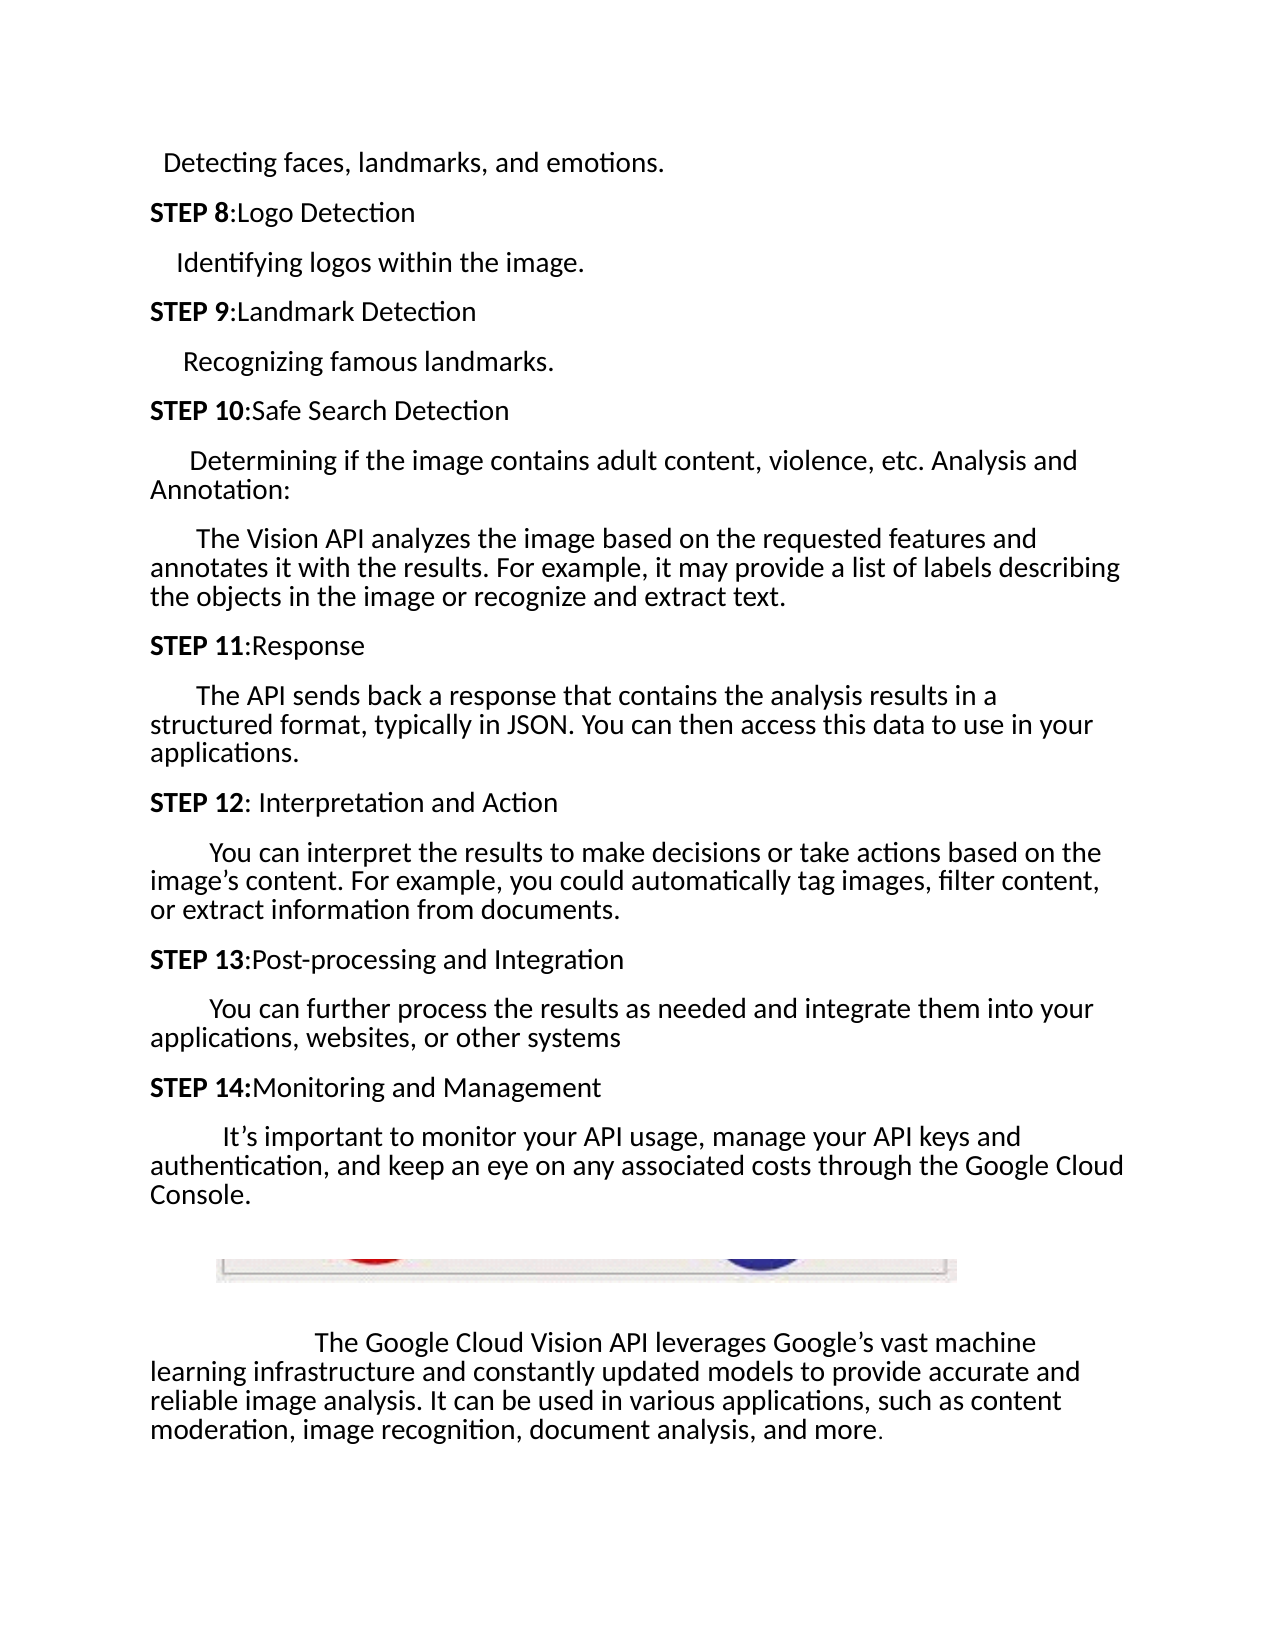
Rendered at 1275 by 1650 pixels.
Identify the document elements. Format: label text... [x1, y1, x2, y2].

text STEP 10:Safe Search Detection [150, 398, 1125, 427]
text The Google Cloud Vision API leverages Google’s vast machine learning infrastructure and constantly updated models to provide accurate and reliable image analysis. It can be used in various applications, such as content moderation, image recognition, document analysis, and more. [150, 1330, 1125, 1445]
text You can further process the results as needed and integrate them into your applications, websites, or other systems [150, 996, 1125, 1053]
text Determining if the image contains adult content, violence, etc. Analysis and Annotation: [150, 447, 1125, 505]
text You can interpret the results to make decisions or take actions based on the image’s content. For example, you could automatically tag images, filter content, or extract information from documents. [150, 839, 1125, 925]
text STEP 12: Interpretation and Action [150, 789, 1125, 818]
text STEP 11:Response [150, 633, 1125, 662]
text Detecting faces, landmarks, and emotions. [150, 150, 1125, 179]
text Recognizing famous landmarks. [150, 348, 1125, 377]
text The Vision API analyzes the image based on the requested features and annotates it with the results. For example, it may provide a list of labels describing the objects in the image or recognize and extract text. [150, 526, 1125, 612]
text STEP 8:Logo Detection [150, 199, 1125, 228]
text STEP 14:Monitoring and Management [150, 1074, 1125, 1103]
text It’s important to monitor your API usage, manage your API keys and authentication, and keep an eye on any associated costs through the Google Cloud Console. [150, 1124, 1125, 1210]
text The API sends back a response that contains the analysis results in a structured format, typically in JSON. You can then access this data to use in your applications. [150, 682, 1125, 769]
text STEP 9:Landmark Detection [150, 299, 1125, 327]
text STEP 13:Post-processing and Integration [150, 946, 1125, 975]
text Identifying logos within the image. [150, 249, 1125, 278]
